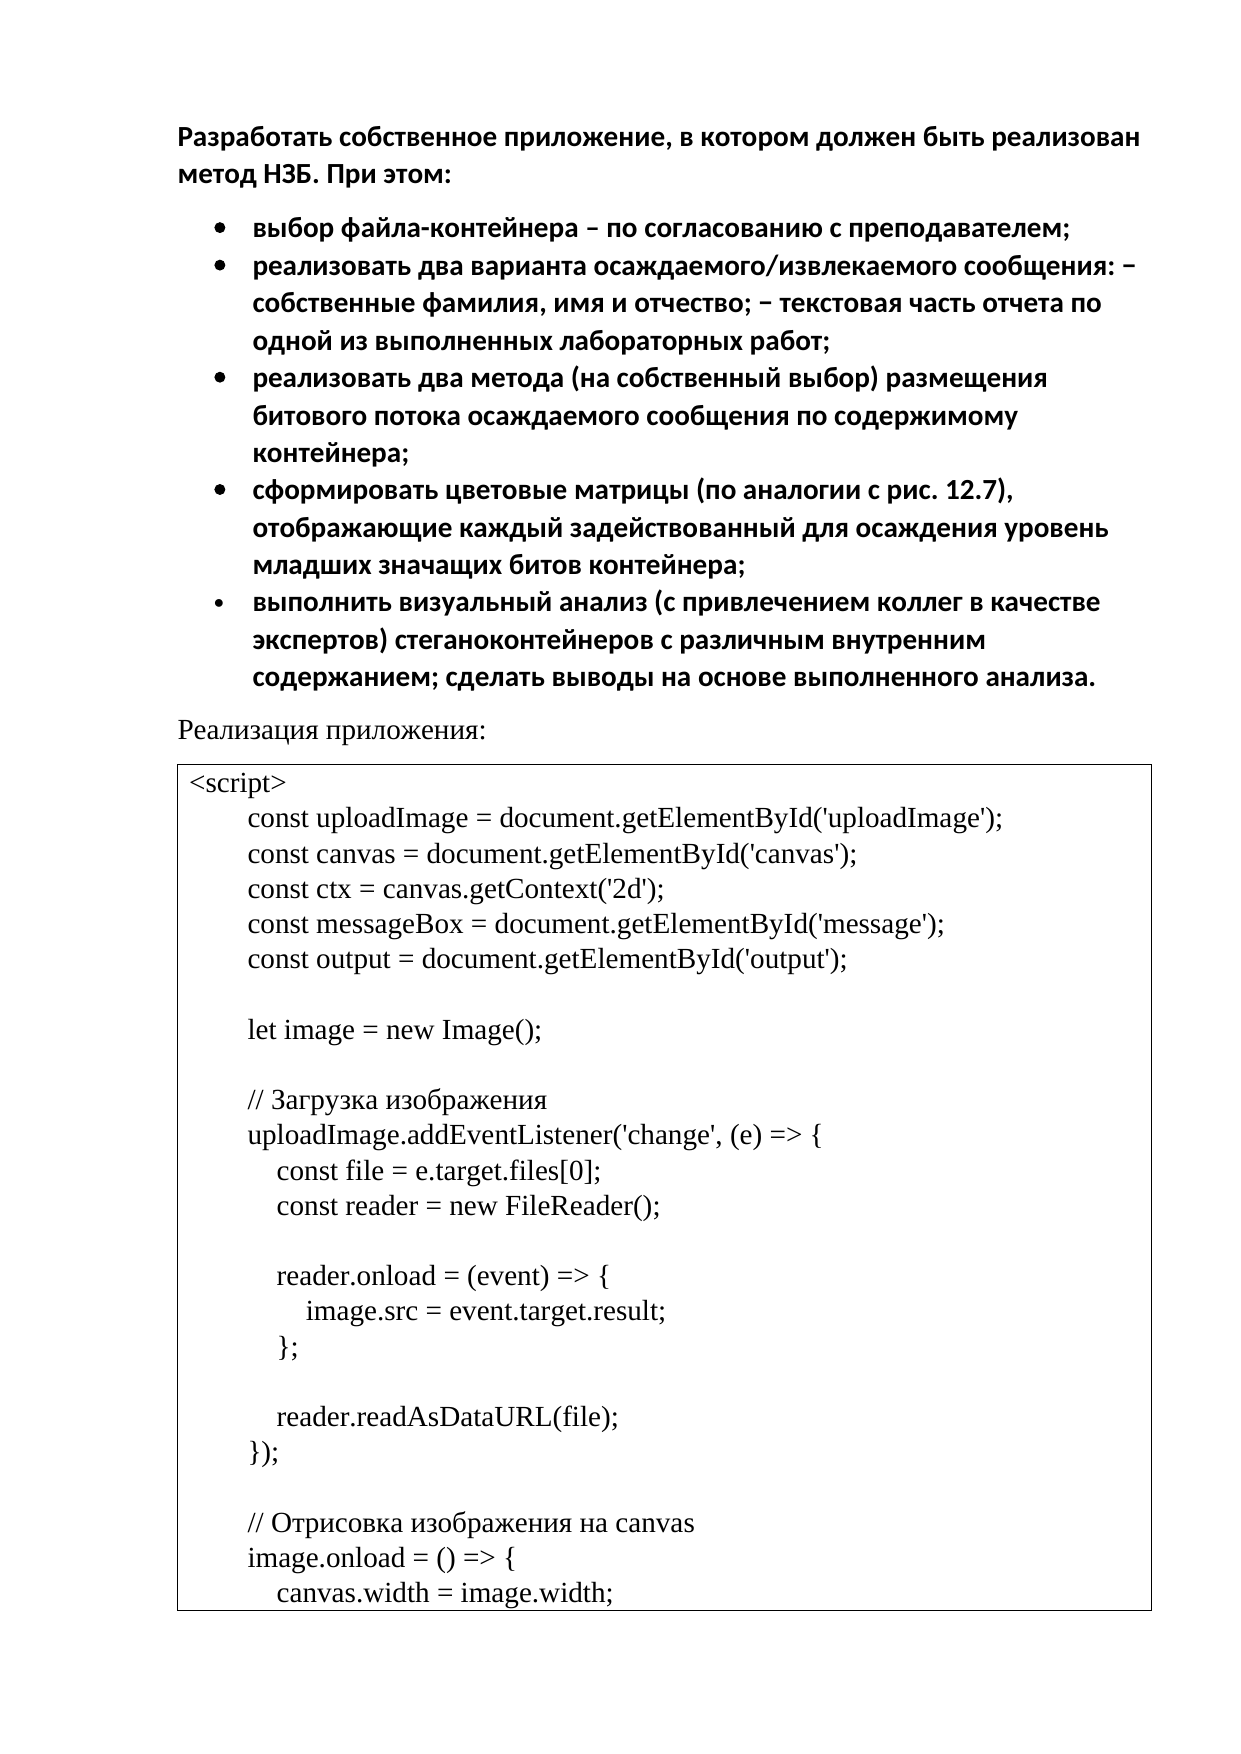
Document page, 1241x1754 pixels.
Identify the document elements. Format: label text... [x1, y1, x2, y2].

list реализовать два варианта осаждаемого/извлекаемого сообщения: − собственные фамилия, имя и отчество; − текстовая часть отчета по одной из выполненных лабораторных работ; [215, 247, 1152, 357]
list выбор файла-контейнера – по согласованию с преподавателем; [215, 209, 1152, 245]
list сформировать цветовые матрицы (по аналогии с рис. 12.7), отображающие каждый задействованный для осаждения уровень младших значащих битов контейнера; [215, 471, 1152, 582]
list реализовать два метода (на собственный выбор) размещения битового потока осаждаемого сообщения по содержимому контейнера; [215, 359, 1152, 469]
text Разработать собственное приложение, в котором должен быть реализован метод НЗБ. При этом: [177, 118, 1152, 191]
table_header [178, 765, 1151, 1610]
text Реализация приложения: [177, 712, 1152, 746]
list выполнить визуальный анализ (с привлечением коллег в качестве экспертов) стеганоконтейнеров с различным внутренним содержанием; сделать выводы на основе выполненного анализа. [215, 583, 1152, 694]
